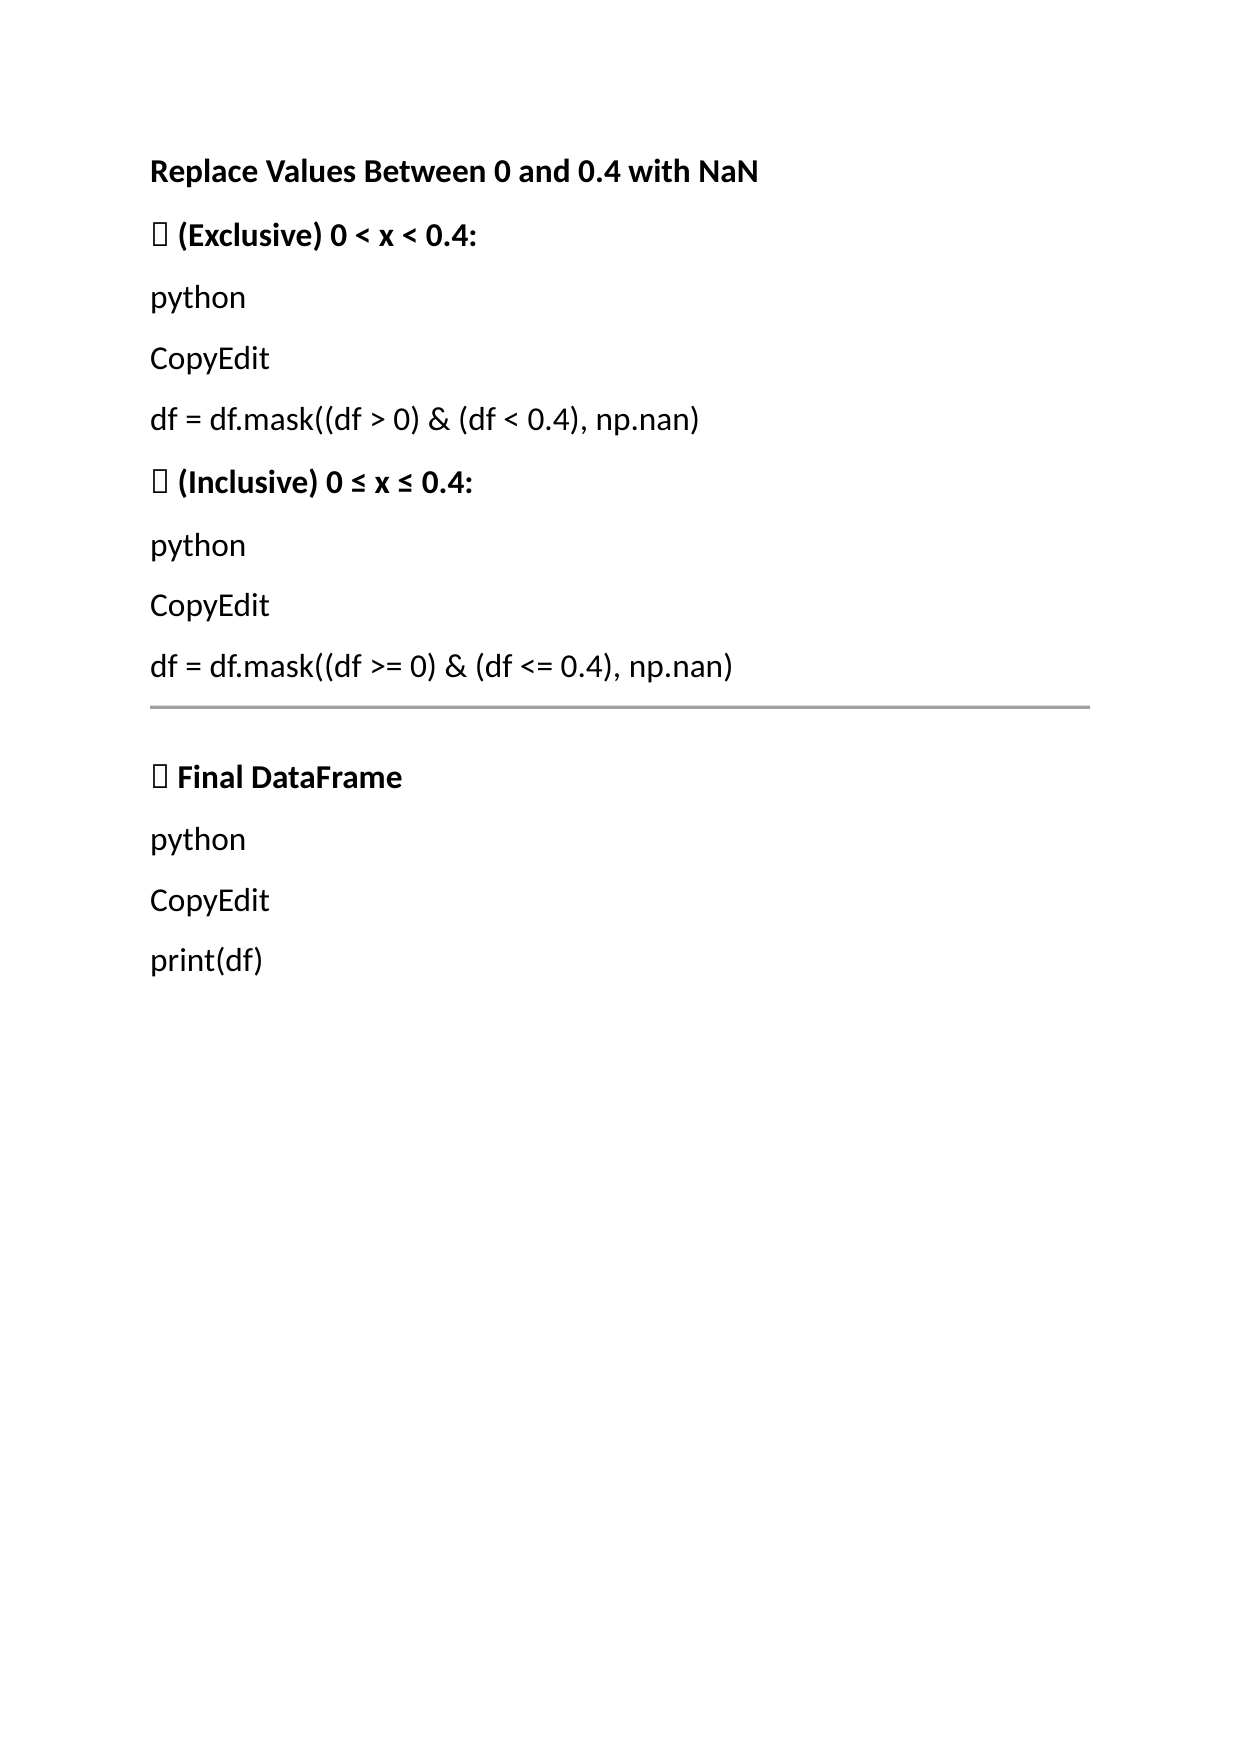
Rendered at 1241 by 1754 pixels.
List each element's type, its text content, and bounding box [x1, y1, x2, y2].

text 🔸 (Exclusive) 0 < x < 0.4: [150, 211, 1090, 256]
text python [150, 524, 1090, 564]
text print(df) [150, 939, 1090, 980]
text CopyEdit [150, 584, 1090, 625]
text CopyEdit [150, 879, 1090, 919]
text CopyEdit [150, 337, 1090, 378]
text df = df.mask((df > 0) & (df < 0.4), np.nan) [150, 397, 1090, 438]
text ✅ Final DataFrame [150, 752, 1090, 798]
text python [150, 818, 1090, 859]
text Replace Values Between 0 and 0.4 with NaN [150, 150, 1090, 191]
text df = df.mask((df >= 0) & (df <= 0.4), np.nan) [150, 645, 1090, 686]
text 🔸 (Inclusive) 0 ≤ x ≤ 0.4: [150, 458, 1090, 503]
text python [150, 276, 1090, 317]
